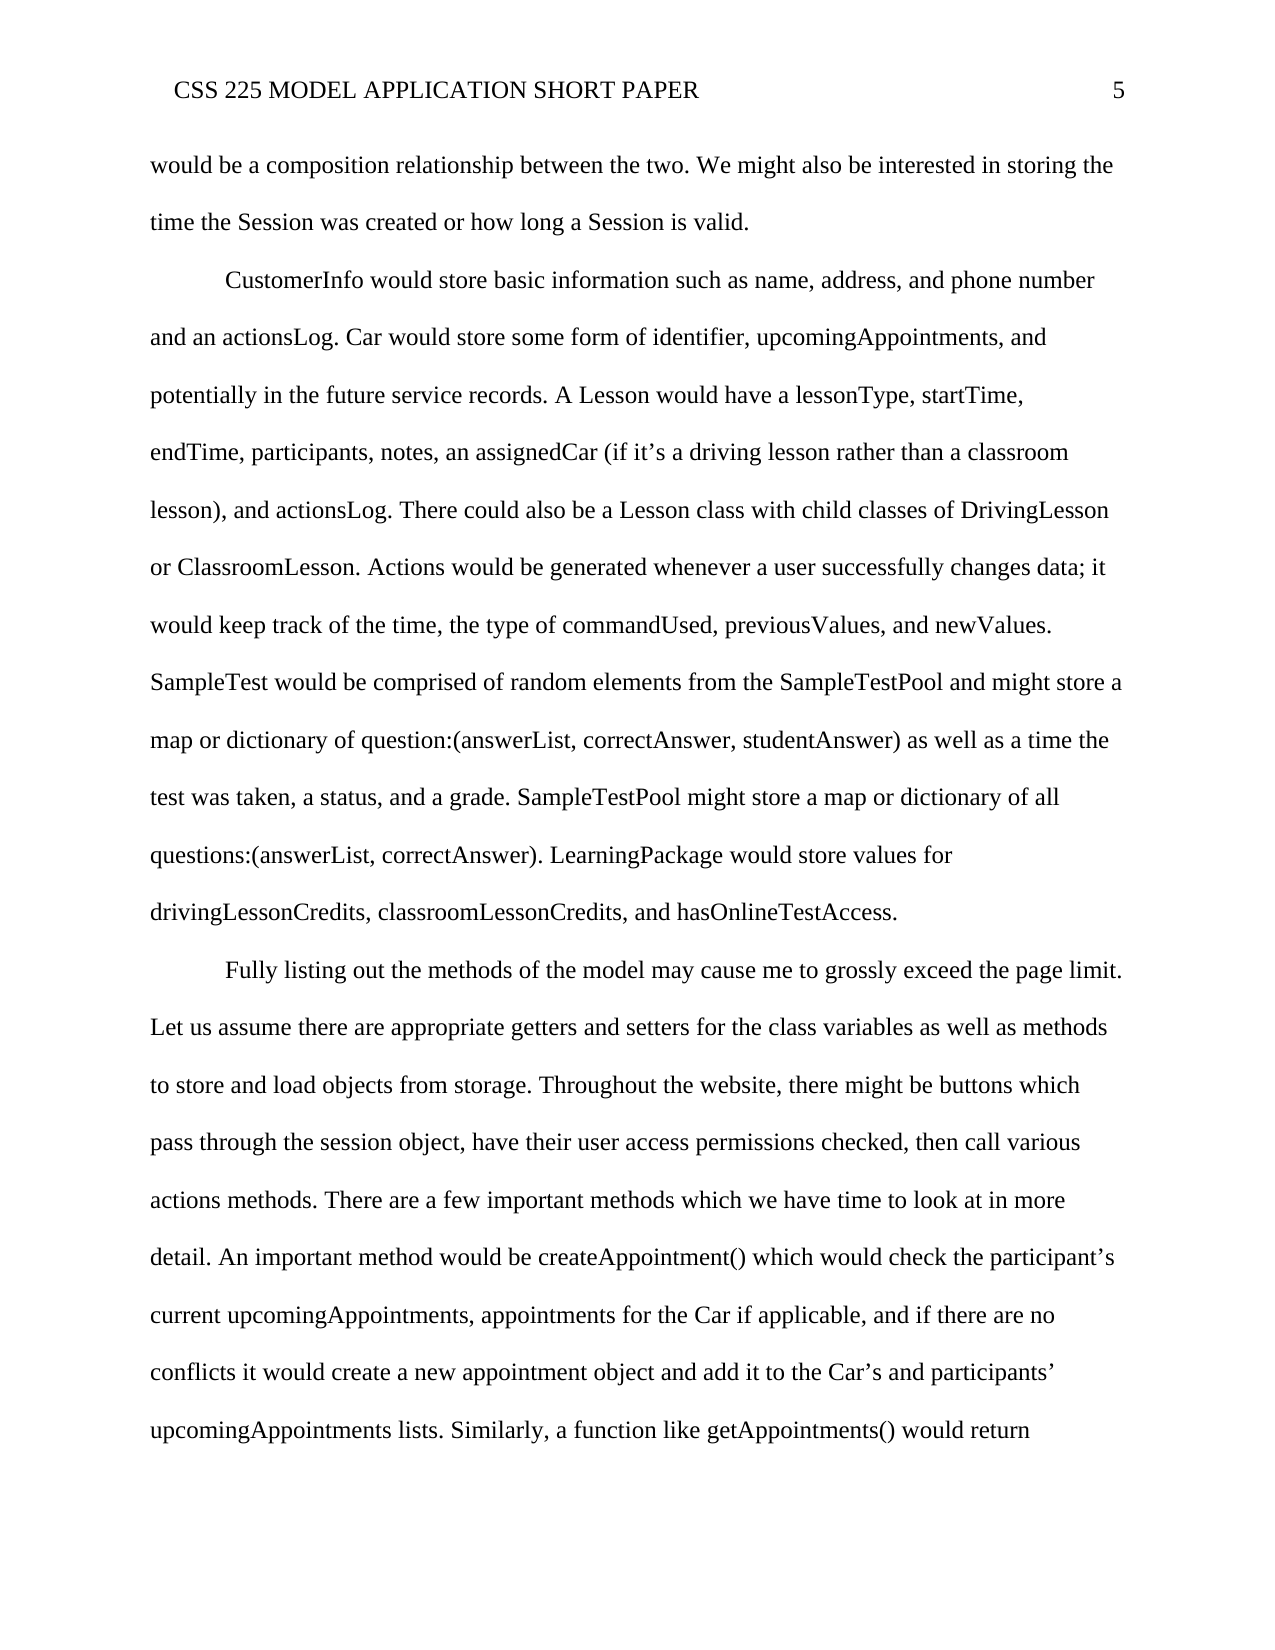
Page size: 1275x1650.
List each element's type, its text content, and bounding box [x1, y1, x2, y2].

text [150, 955, 1125, 1444]
text CustomerInfo would store basic information such as name, address, and phone number and an actionsLog. Car would store some form of identifier, upcomingAppointments, and potentially in the future service records. A Lesson would have a lessonType, startTime, endTime, participants, notes, an assignedCar (if it’s a driving lesson rather than a classroom lesson), and actionsLog. There could also be a Lesson class with child classes of DrivingLesson or ClassroomLesson. Actions would be generated whenever a user successfully changes data; it would keep track of the time, the type of commandUsed, previousValues, and newValues. SampleTest would be comprised of random elements from the SampleTestPool and might store a map or dictionary of question:(answerList, correctAnswer, studentAnswer) as well as a time the test was taken, a status, and a grade. SampleTestPool might store a map or dictionary of all questions:(answerList, correctAnswer). LearningPackage would store values for drivingLessonCredits, classroomLessonCredits, and hasOnlineTestAccess. [150, 265, 1125, 926]
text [150, 150, 1125, 236]
